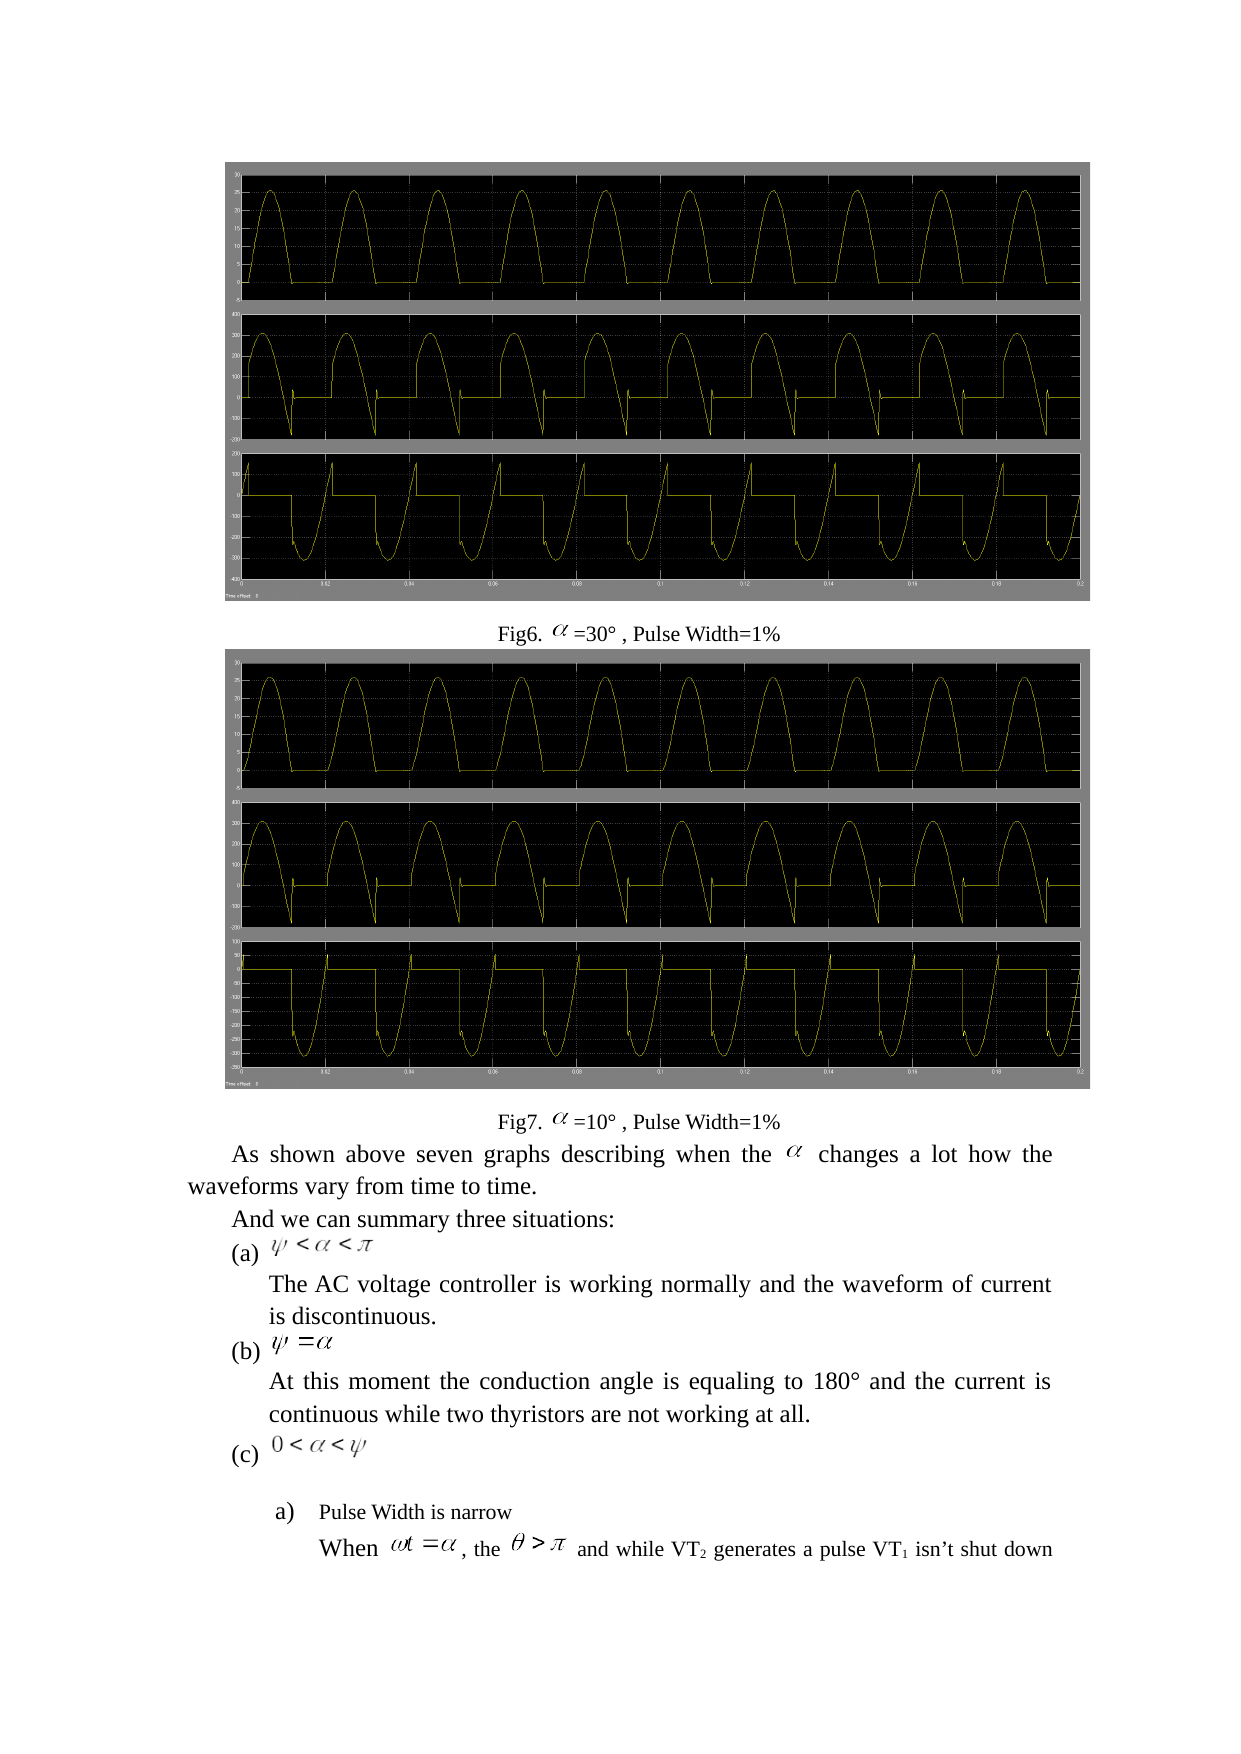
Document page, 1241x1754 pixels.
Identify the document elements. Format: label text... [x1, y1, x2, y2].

text And we can summary three situations: [187, 1202, 1053, 1234]
text The AC voltage controller is working normally and the waveform of current is discontinuous. [269, 1267, 1053, 1332]
picture [225, 162, 1091, 601]
picture [225, 649, 1091, 1089]
text Fig7. =10° , Pulse Width=1% [225, 1104, 1053, 1137]
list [319, 1527, 1053, 1592]
text Fig6. =30° , Pulse Width=1% [225, 617, 1053, 649]
text As shown above seven graphs describing when the changes a lot how the waveforms vary from time to time. [187, 1137, 1053, 1202]
text At this moment the conduction angle is equaling to 180° and the current is continuous while two thyristors are not working at all. [269, 1364, 1053, 1429]
list Pulse Width is narrow [275, 1494, 1053, 1527]
